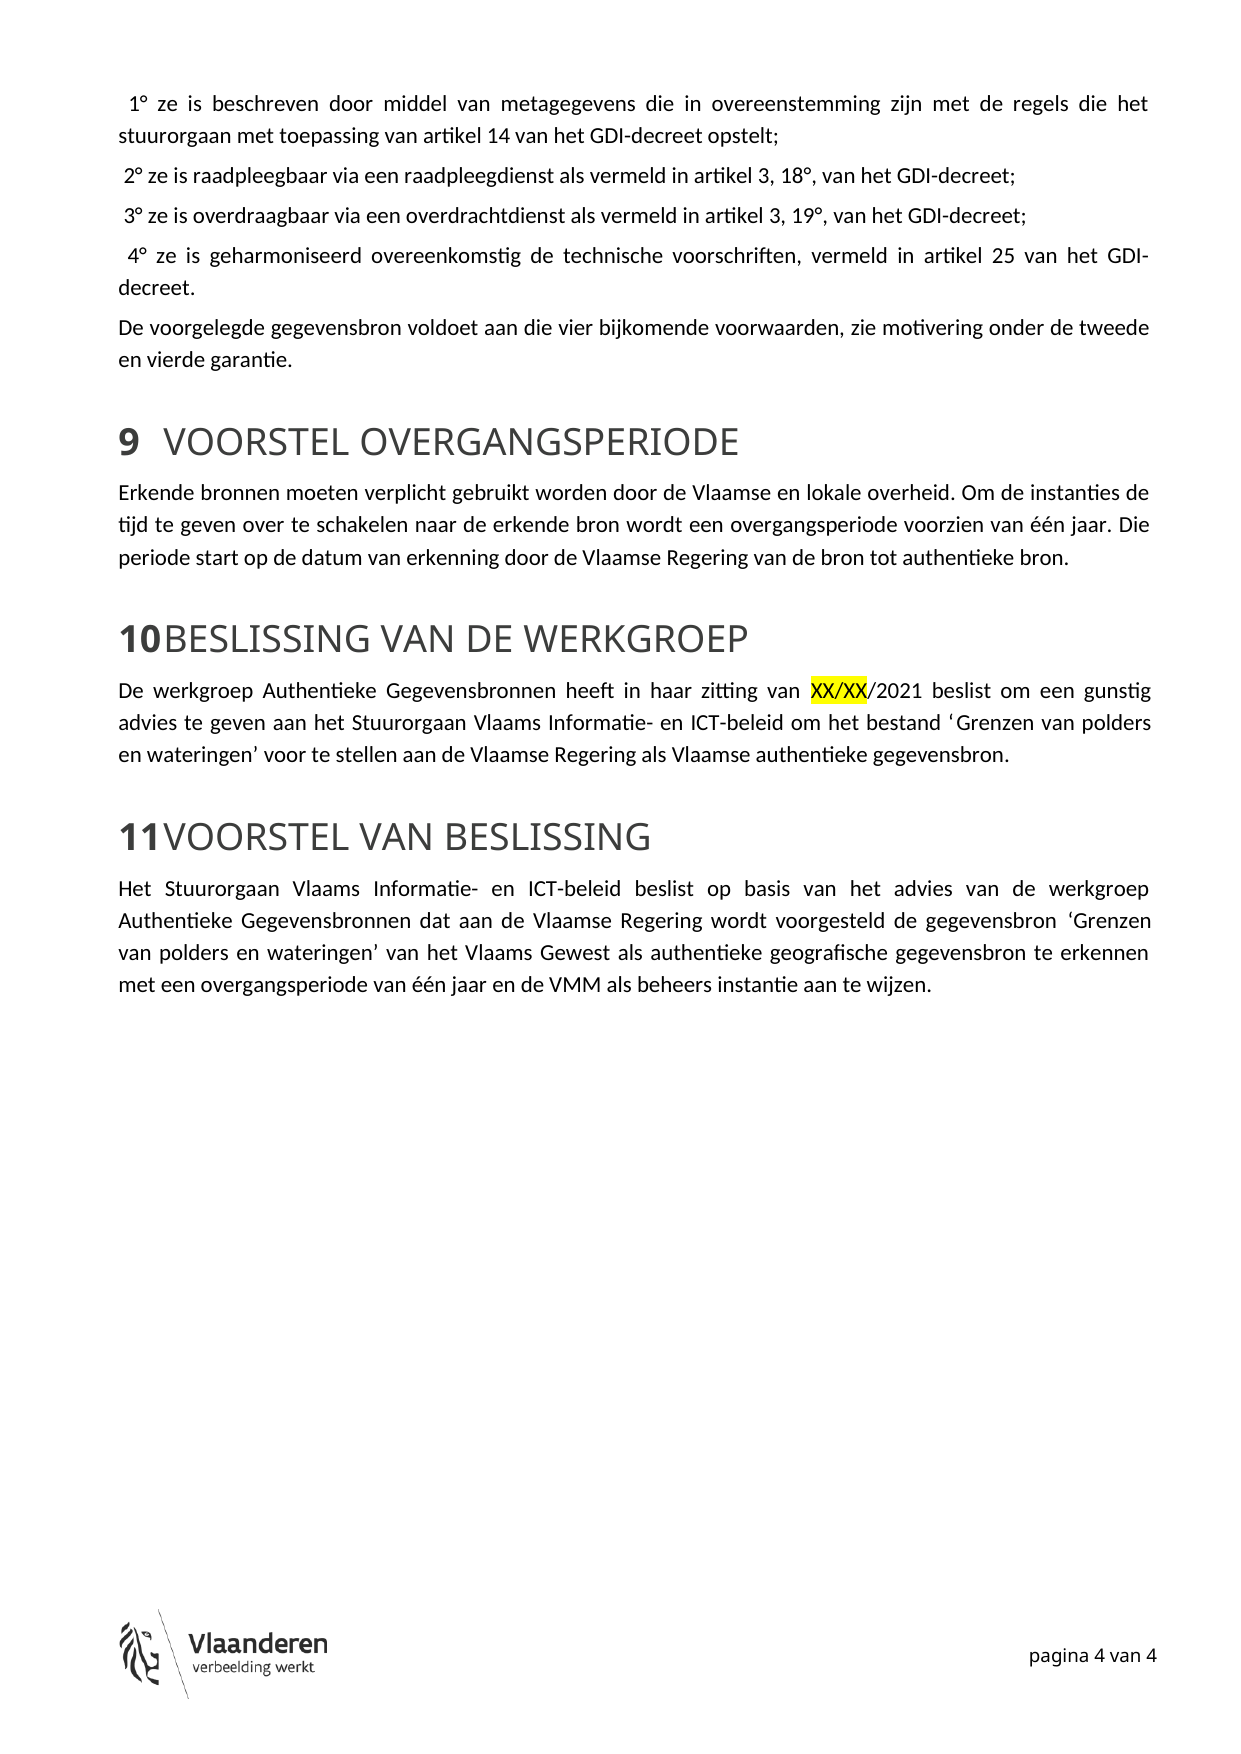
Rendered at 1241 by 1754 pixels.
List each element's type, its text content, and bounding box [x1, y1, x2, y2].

subtitle beslissing van de werkgroep [118, 612, 1152, 663]
text Erkende bronnen moeten verplicht gebruikt worden door de Vlaamse en lokale overheid. Om de instanties de tijd te geven over te schakelen naar de erkende bron wordt een overgangsperiode voorzien van één jaar. Die periode start op de datum van erkenning door de Vlaamse Regering van de bron tot authentieke bron. [118, 478, 1152, 571]
text 1° ze is beschreven door middel van metagegevens die in overeenstemming zijn met de regels die het stuurorgaan met toepassing van artikel 14 van het GDI-decreet opstelt; [118, 89, 1152, 149]
text De voorgelegde gegevensbron voldoet aan die vier bijkomende voorwaarden, zie motivering onder de tweede en vierde garantie. [118, 313, 1152, 373]
picture [119, 1609, 327, 1699]
subtitle voorstel overgangsperiode [118, 415, 1152, 466]
text Het Stuurorgaan Vlaams Informatie- en ICT-beleid beslist op basis van het advies van de werkgroep Authentieke Gegevensbronnen dat aan de Vlaamse Regering wordt voorgesteld de gegevensbron ‘Grenzen van polders en wateringen’ van het Vlaams Gewest als authentieke geografische gegevensbron te erkennen met een overgangsperiode van één jaar en de VMM als beheers instantie aan te wijzen. [118, 874, 1152, 998]
text 2° ze is raadpleegbaar via een raadpleegdienst als vermeld in artikel 3, 18°, van het GDI-decreet; [118, 161, 1152, 189]
subtitle Voorstel van beslissing [118, 810, 1152, 861]
text 4° ze is geharmoniseerd overeenkomstig de technische voorschriften, vermeld in artikel 25 van het GDI-decreet. [118, 241, 1152, 301]
text De werkgroep Authentieke Gegevensbronnen heeft in haar zitting van XX/XX/2021 beslist om een gunstig advies te geven aan het Stuurorgaan Vlaams Informatie- en ICT-beleid om het bestand ‘Grenzen van polders en wateringen’ voor te stellen aan de Vlaamse Regering als Vlaamse authentieke gegevensbron. [118, 676, 1152, 768]
text 3° ze is overdraagbaar via een overdrachtdienst als vermeld in artikel 3, 19°, van het GDI-decreet; [118, 201, 1152, 229]
